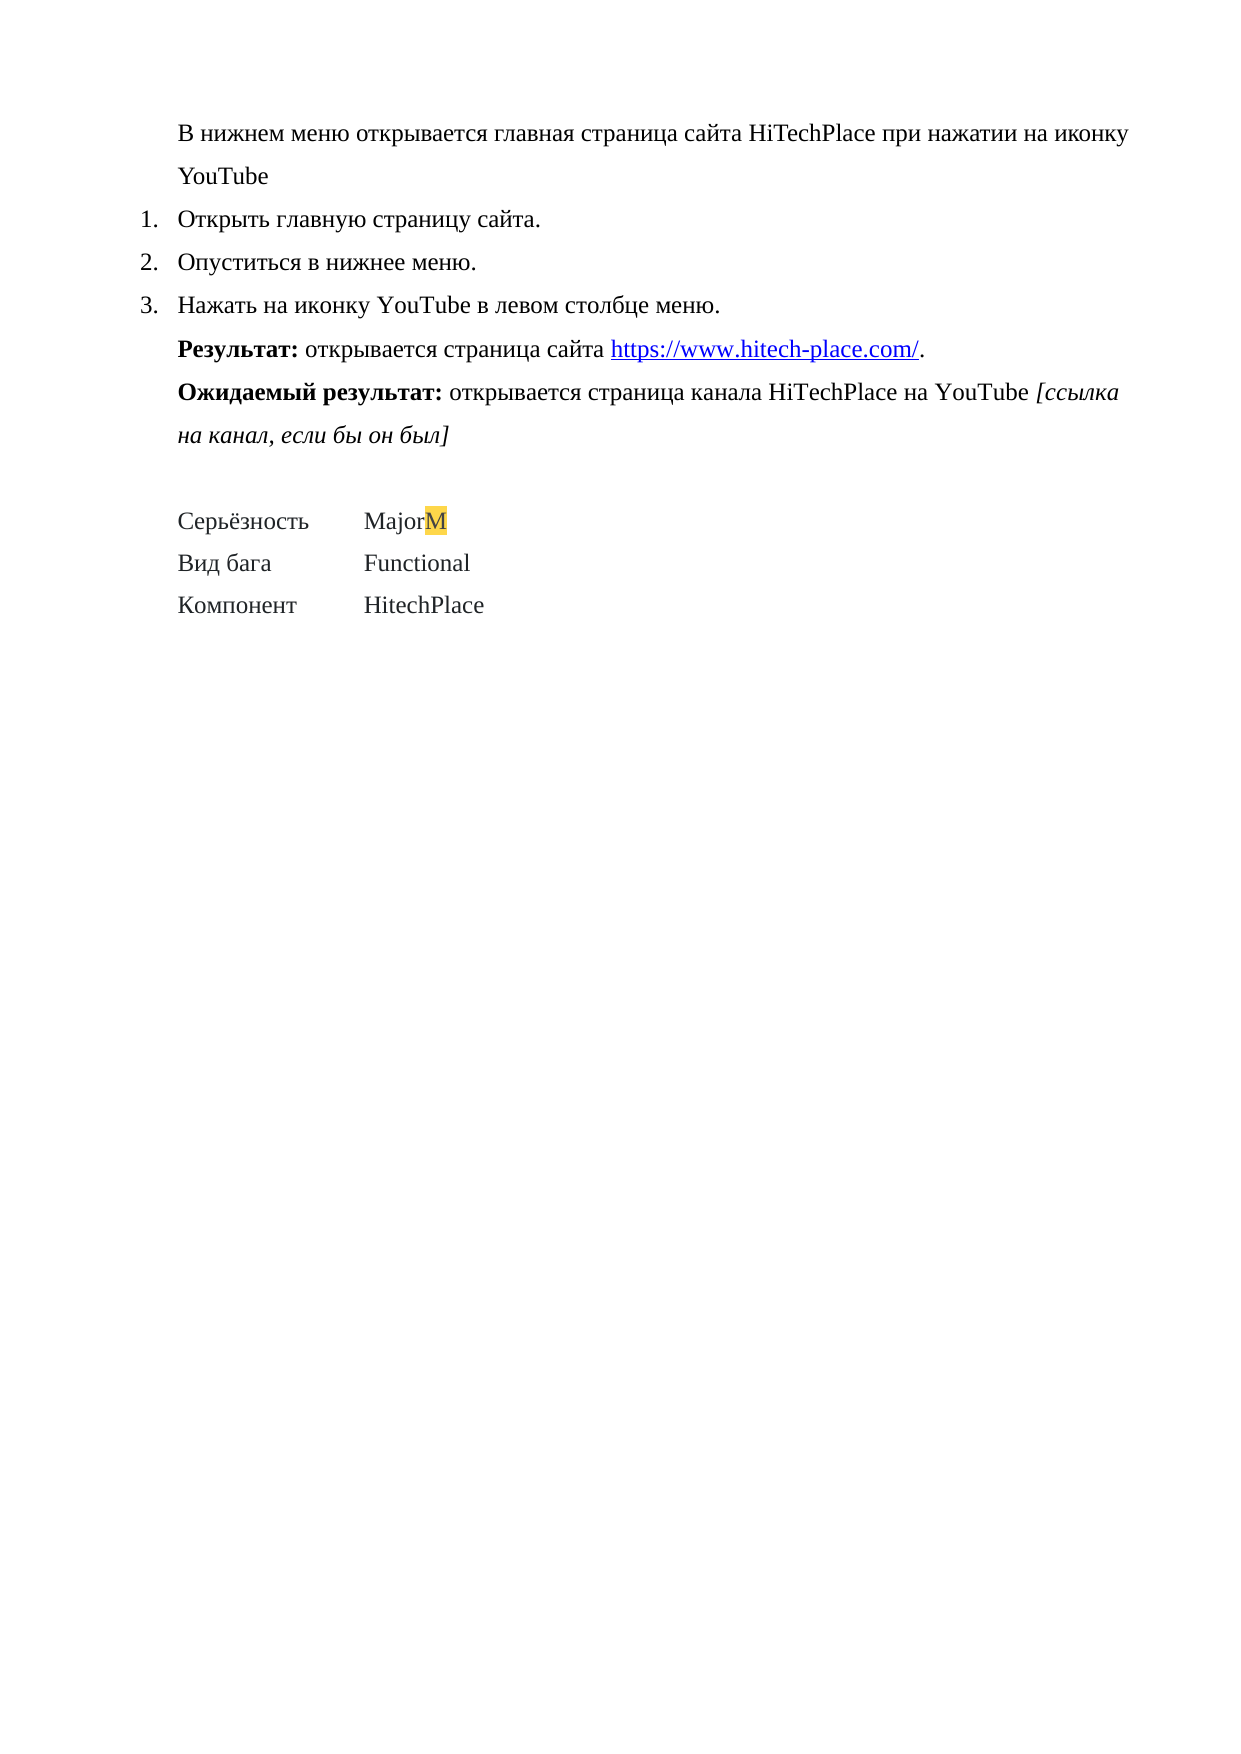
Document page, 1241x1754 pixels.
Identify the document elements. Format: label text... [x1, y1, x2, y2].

table_cell Вид бага [177, 548, 363, 590]
table_cell Functional [364, 548, 643, 590]
table_header MajorM [364, 506, 643, 548]
list Опуститься в нижнее меню. [140, 247, 1152, 276]
table_header Серьёзность [177, 506, 363, 548]
text Ожидаемый результат: открывается страница канала HiTechPlace на YouTube [ссылка на канал, если бы он был] [177, 377, 1152, 449]
table_cell Компонент [177, 590, 363, 632]
table_cell HitechPlace [364, 590, 643, 632]
subtitle В нижнем меню открывается главная страница сайта HiTechPlace при нажатии на иконку YouTube [177, 118, 1152, 190]
list Открыть главную страницу сайта. [140, 204, 1152, 233]
list Нажать на иконку YouTube в левом столбце меню. [140, 291, 1152, 319]
text Результат: открывается страница сайта https://www.hitech-place.com/. [177, 334, 1152, 362]
